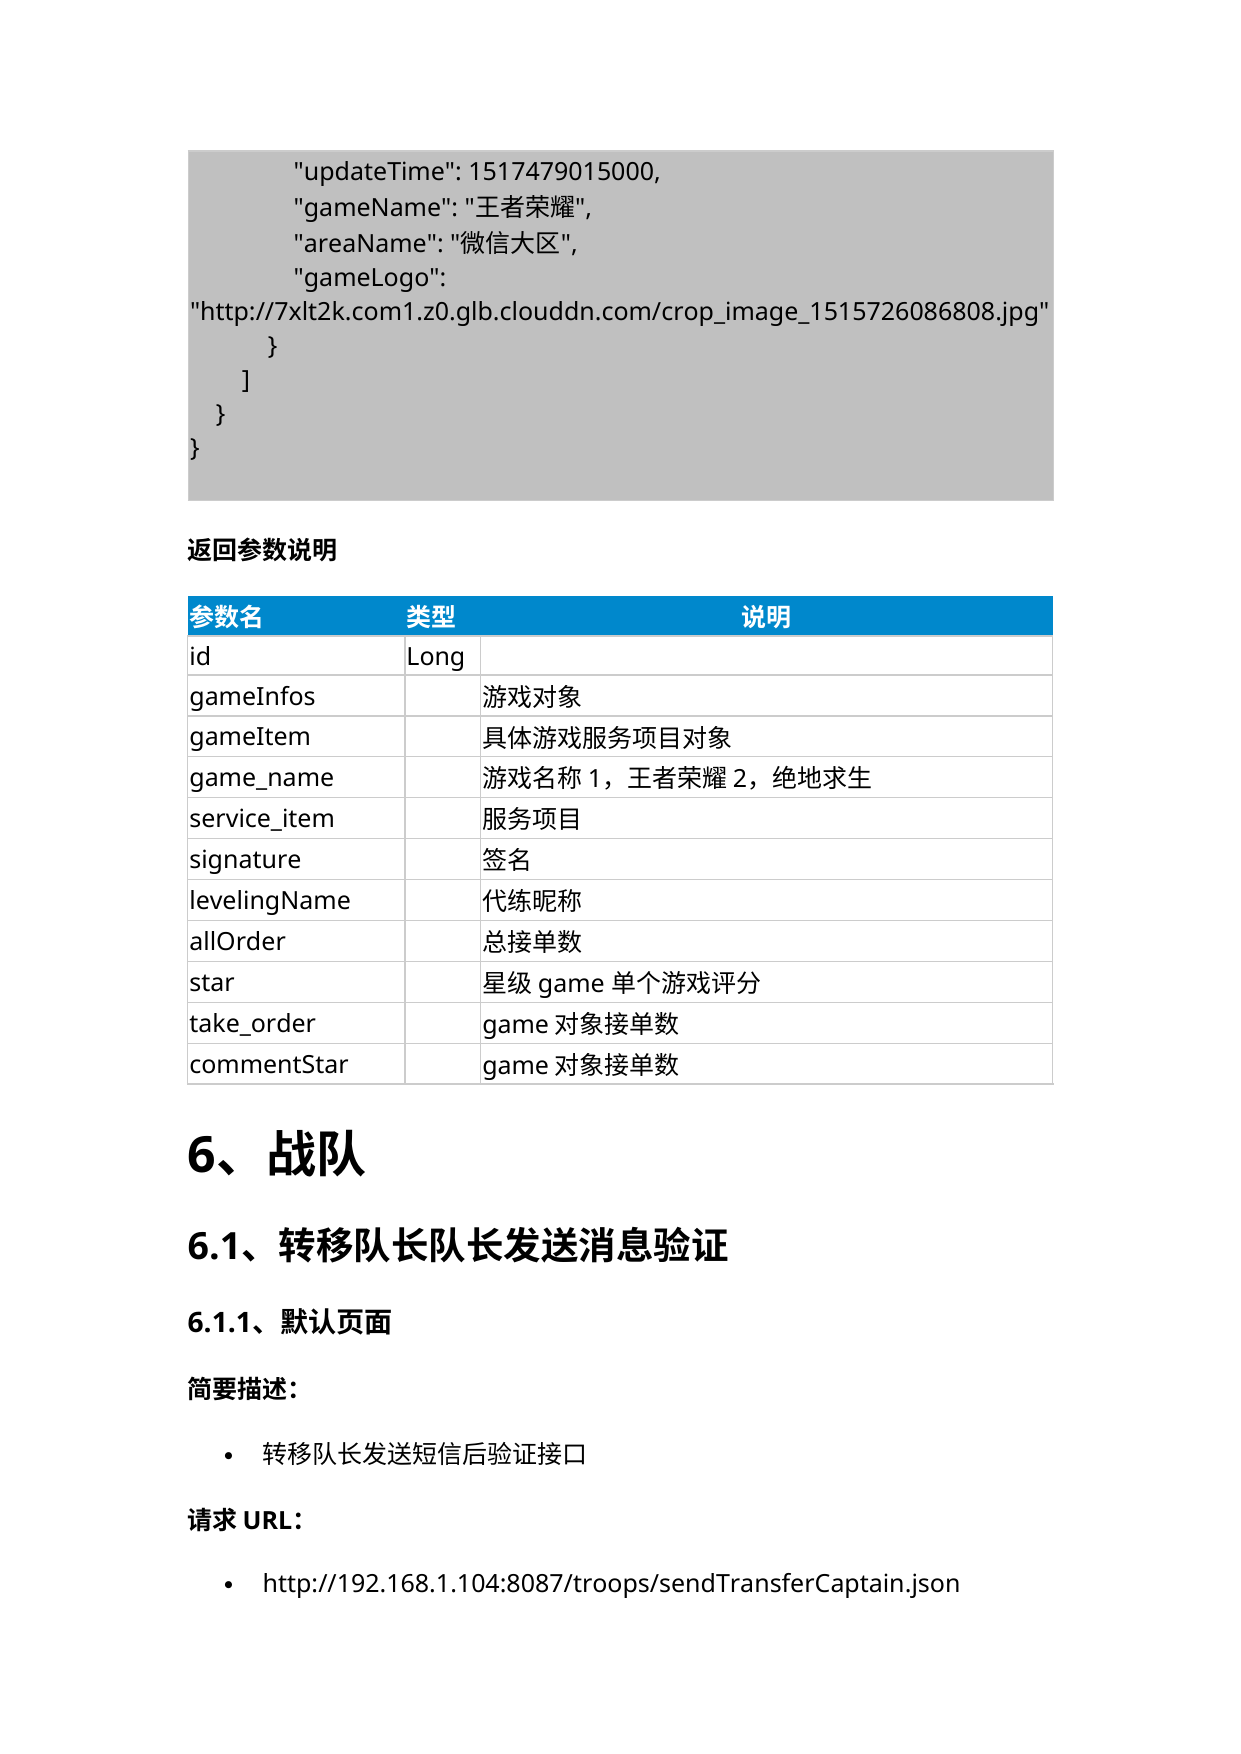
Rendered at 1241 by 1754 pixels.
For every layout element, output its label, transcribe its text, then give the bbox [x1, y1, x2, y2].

table_cell service_item [188, 798, 404, 838]
table_cell game_name [188, 757, 404, 797]
table_cell game对象接单数 [481, 1044, 1052, 1083]
table_cell [406, 798, 480, 838]
table_cell levelingName [188, 880, 404, 919]
table_cell [406, 962, 480, 1001]
table_cell Long [406, 637, 480, 674]
table_cell [406, 839, 480, 879]
list http://192.168.1.104:8087/troops/sendTransferCaptain.json [225, 1566, 1053, 1600]
table_cell [406, 921, 480, 961]
text 返回参数说明 [187, 530, 1053, 567]
table_cell take_order [188, 1003, 404, 1042]
table_cell [406, 880, 480, 919]
table_cell [406, 717, 480, 756]
subtitle 6、战队 [187, 1114, 1053, 1187]
table_header 参数名 [188, 596, 405, 635]
table_cell allOrder [188, 921, 404, 961]
table_cell game对象接单数 [481, 1003, 1052, 1042]
table_cell [406, 757, 480, 797]
table_cell 总接单数 [481, 921, 1052, 961]
subtitle 6.1、转移队长队长发送消息验证 [187, 1216, 1053, 1270]
table_cell [406, 1003, 480, 1042]
table_cell 游戏对象 [481, 676, 1052, 715]
table_cell 游戏名称 1，王者荣耀 2，绝地求生 [481, 757, 1052, 797]
table_cell gameInfos [188, 676, 404, 715]
table_cell [406, 676, 480, 715]
table_cell id [188, 637, 404, 674]
table_cell 服务项目 [481, 798, 1052, 838]
table_cell commentStar [188, 1044, 404, 1083]
text 简要描述： [187, 1369, 1053, 1406]
table_cell 签名 [481, 839, 1052, 879]
list 转移队长发送短信后验证接口 [225, 1435, 1053, 1471]
table_cell star [188, 962, 404, 1001]
table_cell gameItem [188, 717, 404, 756]
table_cell signature [188, 839, 404, 879]
subtitle 6.1.1、默认页面 [187, 1299, 1053, 1340]
table_cell 星级 game 单个游戏评分 [481, 962, 1052, 1001]
table_cell [406, 1044, 480, 1083]
table_header 说明 [481, 596, 1053, 635]
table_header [189, 152, 1053, 500]
text 请求URL： [187, 1500, 1053, 1537]
table_cell 代练昵称 [481, 880, 1052, 919]
table_cell 具体游戏服务项目对象 [481, 717, 1052, 756]
table_header 类型 [405, 596, 481, 635]
table_cell [481, 637, 1052, 674]
